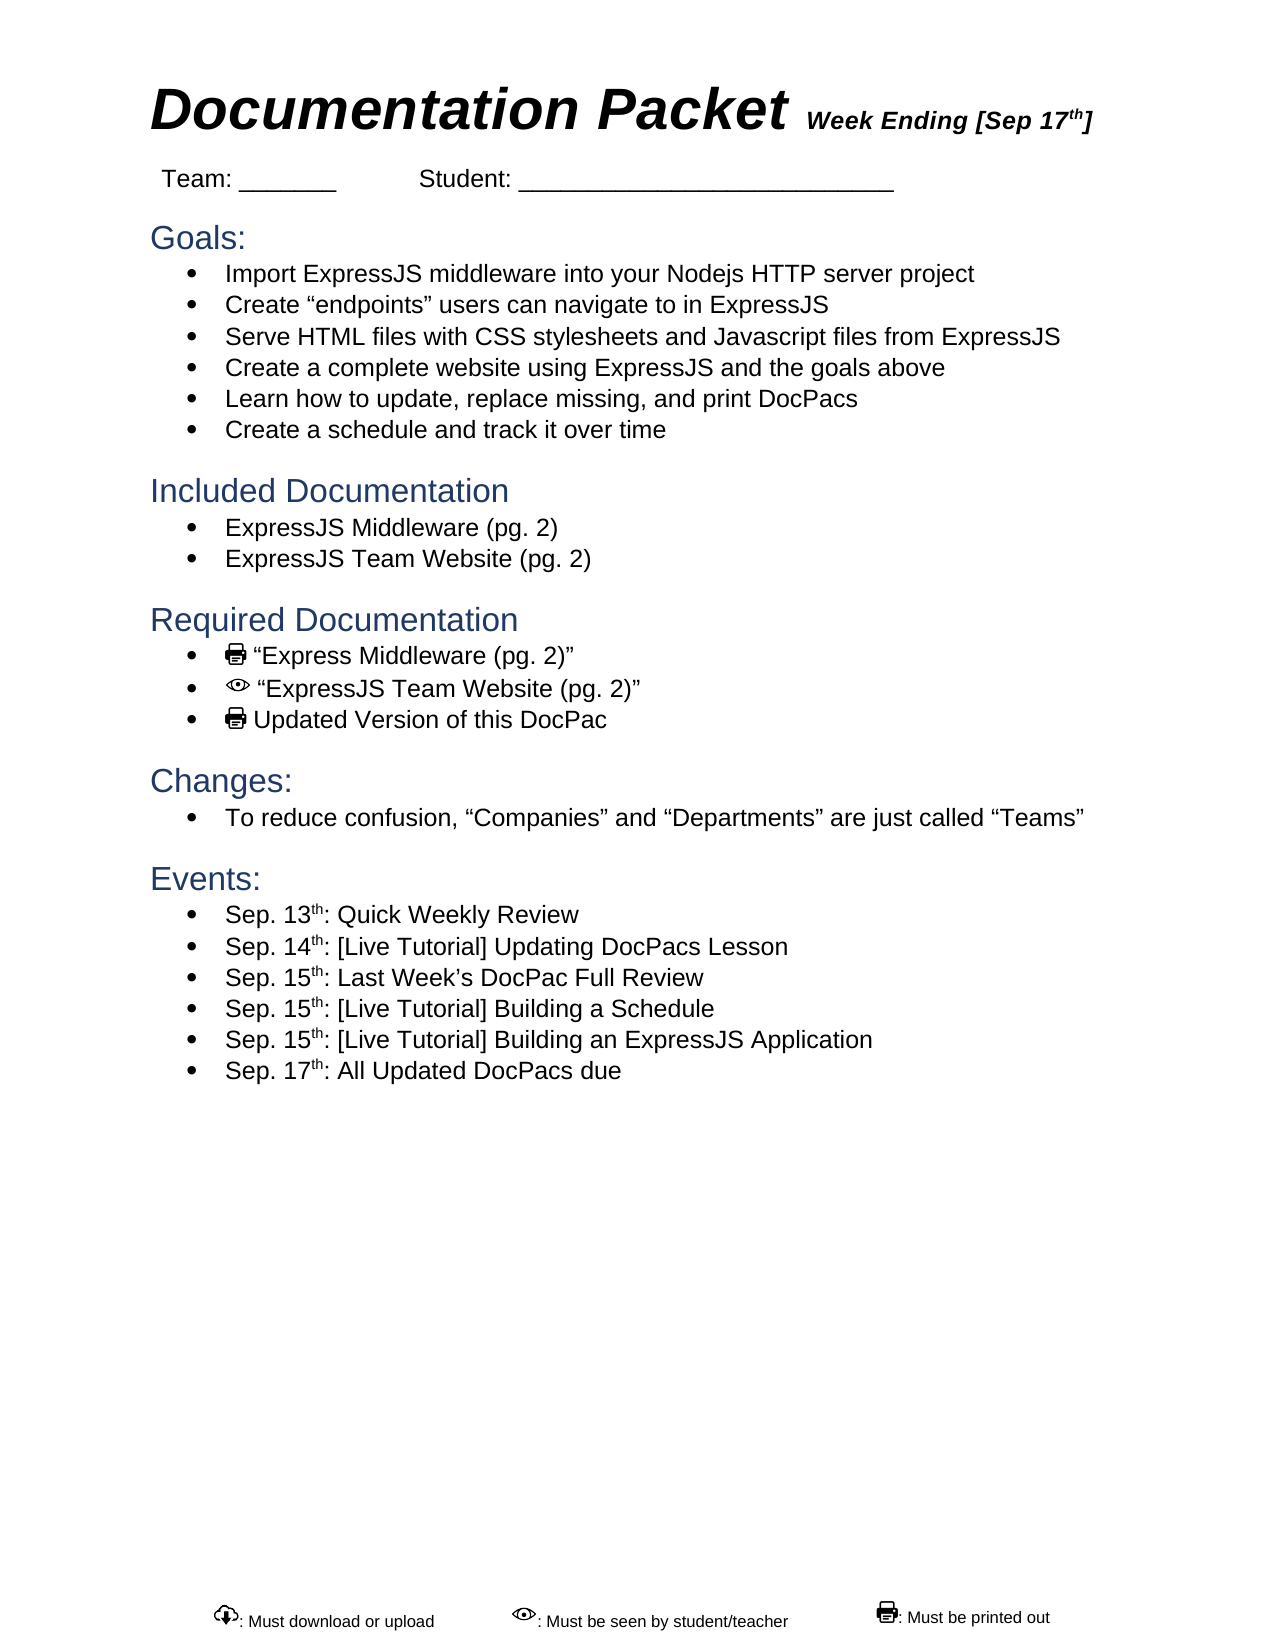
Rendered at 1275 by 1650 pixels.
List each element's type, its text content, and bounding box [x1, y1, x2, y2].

list Sep. 14th: [Live Tutorial] Updating DocPacs Lesson [187, 932, 1125, 961]
list ExpressJS Team Website (pg. 2) [187, 544, 1125, 573]
picture [511, 1601, 537, 1627]
picture [225, 672, 251, 698]
list Sep. 15th: [Live Tutorial] Building a Schedule [187, 994, 1125, 1023]
subtitle Events: [150, 859, 1125, 897]
table_header Student: ___________________________ [408, 164, 1125, 193]
picture [876, 1601, 898, 1623]
subtitle Required Documentation [150, 600, 1125, 638]
list Sep. 15th: Last Week’s DocPac Full Review [187, 963, 1125, 992]
list To reduce confusion, “Companies” and “Departments” are just called “Teams” [187, 803, 1125, 832]
list Learn how to update, replace missing, and print DocPacs [187, 384, 1125, 413]
list Updated Version of this DocPac [187, 705, 1125, 734]
list Serve HTML files with CSS stylesheets and Javascript files from ExpressJS [187, 322, 1125, 350]
picture [213, 1601, 239, 1628]
list Create “endpoints” users can navigate to in ExpressJS [187, 290, 1125, 319]
subtitle Changes: [150, 761, 1125, 800]
subtitle Goals: [150, 218, 1125, 256]
picture [225, 707, 247, 729]
list “Express Middleware (pg. 2)” [187, 641, 1125, 670]
subtitle Included Documentation [150, 471, 1125, 509]
list Sep. 17th: All Updated DocPacs due [187, 1056, 1125, 1085]
list Create a complete website using ExpressJS and the goals above [187, 353, 1125, 382]
list Sep. 15th: [Live Tutorial] Building an ExpressJS Application [187, 1025, 1125, 1054]
table_header Team: _______ [150, 164, 407, 193]
list Import ExpressJS middleware into your Nodejs HTTP server project [187, 259, 1125, 288]
list Create a schedule and track it over time [187, 415, 1125, 444]
list Sep. 13th: Quick Weekly Review [187, 901, 1125, 929]
picture [225, 643, 247, 665]
text Documentation Packet Week Ending [Sep 17th] [150, 75, 1125, 142]
list “ExpressJS Team Website (pg. 2)” [187, 672, 1125, 703]
list ExpressJS Middleware (pg. 2) [187, 513, 1125, 541]
